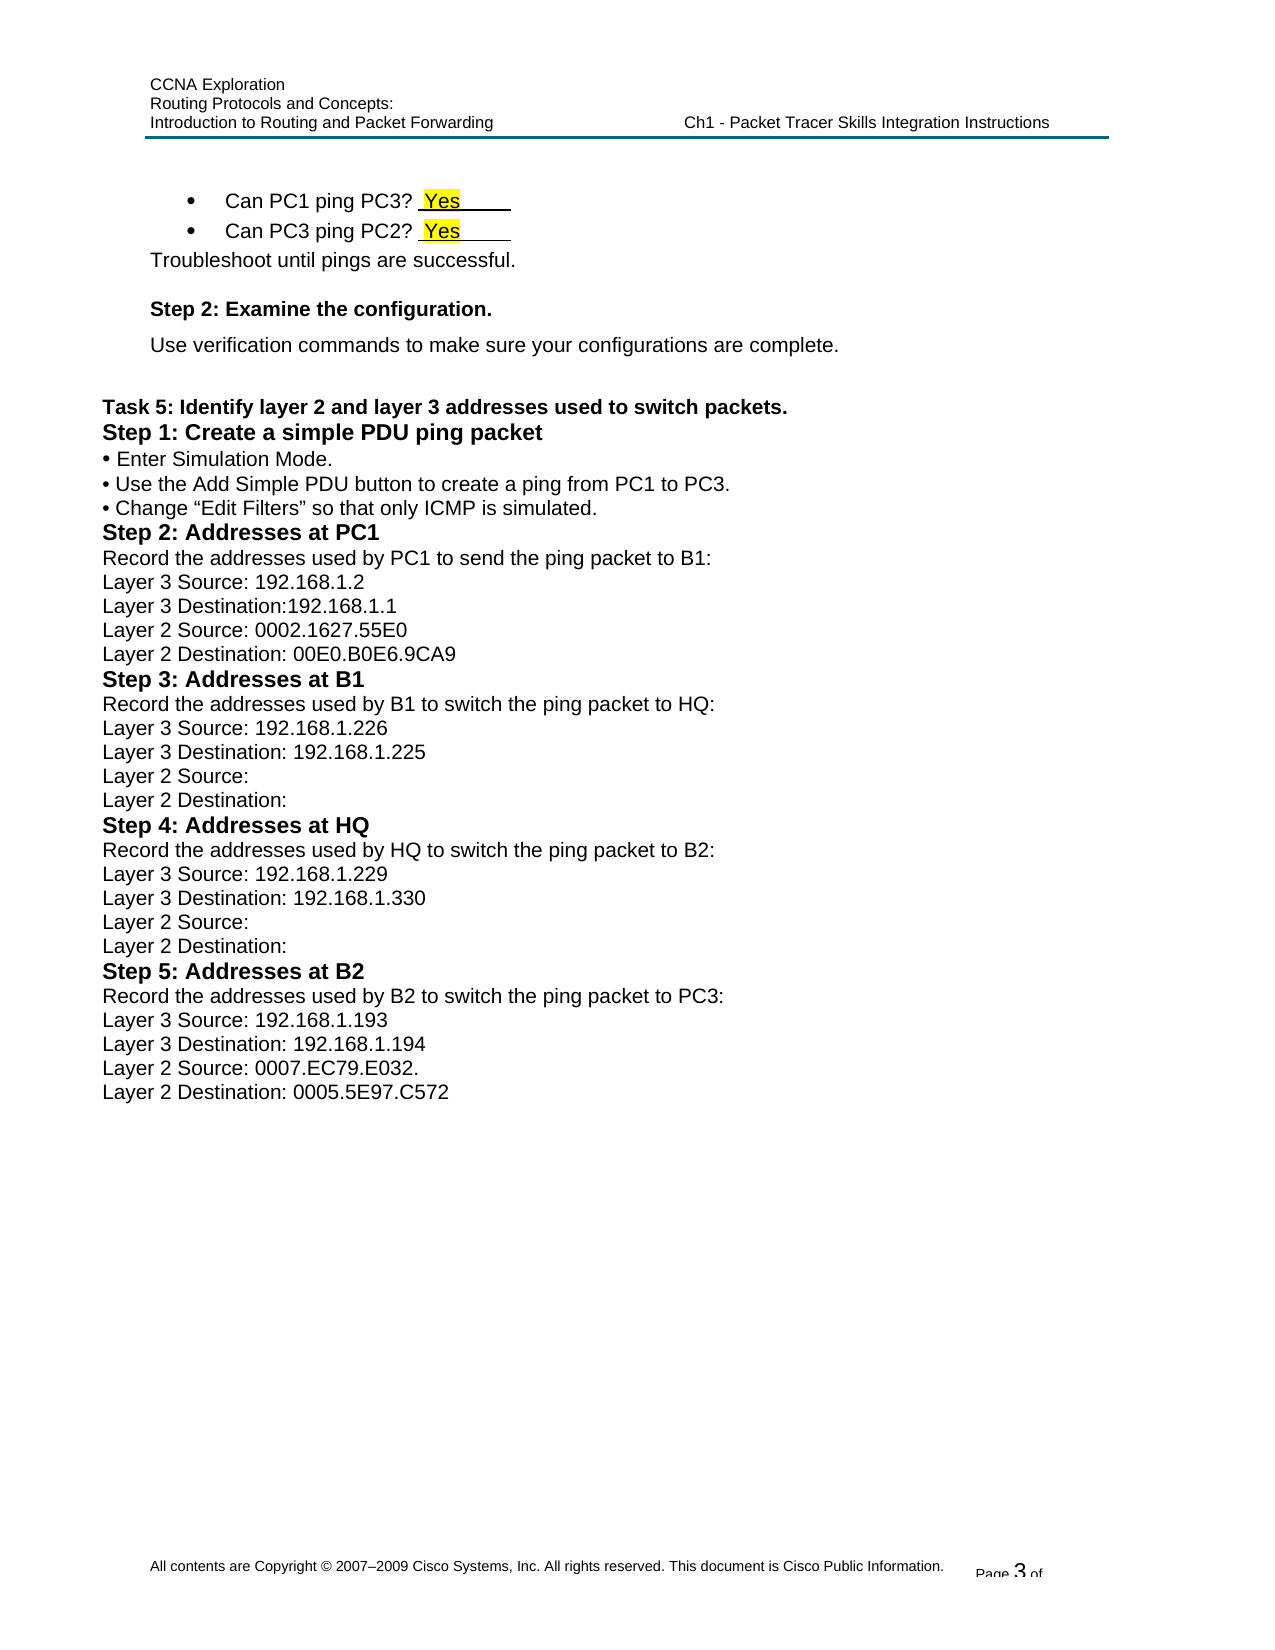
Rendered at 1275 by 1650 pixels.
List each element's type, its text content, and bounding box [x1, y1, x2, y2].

subtitle Step 2: Examine the configuration. [150, 297, 1248, 321]
list Can PC1 ping PC3? Yes [187, 188, 1248, 212]
text Use verification commands to make sure your configurations are complete. [150, 333, 1248, 357]
text Task 5: Identify layer 2 and layer 3 addresses used to switch packets. Step 1: Create a simple PDU ping packet • Enter Simulation Mode. • Use the Add Simple PDU button to create a ping from PC1 to PC3. • Change “Edit Filters” so that only ICMP is simulated. Step 2: Addresses at PC1 Record the addresses used by PC1 to send the ping packet to B1: Layer 3 Source: 192.168.1.2 Layer 3 Destination:192.168.1.1 Layer 2 Source: 0002.1627.55E0 Layer 2 Destination: 00E0.B0E6.9CA9 Step 3: Addresses at B1 Record the addresses used by B1 to switch the ping packet to HQ: Layer 3 Source: 192.168.1.226 Layer 3 Destination: 192.168.1.225 Layer 2 Source: Layer 2 Destination: Step 4: Addresses at HQ Record the addresses used by HQ to switch the ping packet to B2: Layer 3 Source: 192.168.1.229 Layer 3 Destination: 192.168.1.330 Layer 2 Source: Layer 2 Destination: Step 5: Addresses at B2 Record the addresses used by B2 to switch the ping packet to PC3: Layer 3 Source: 192.168.1.193 Layer 3 Destination: 192.168.1.194 Layer 2 Source: 0007.EC79.E032. Layer 2 Destination: 0005.5E97.C572 [102, 395, 1248, 1104]
list Can PC3 ping PC2? Yes Troubleshoot until pings are successful. [150, 219, 516, 272]
